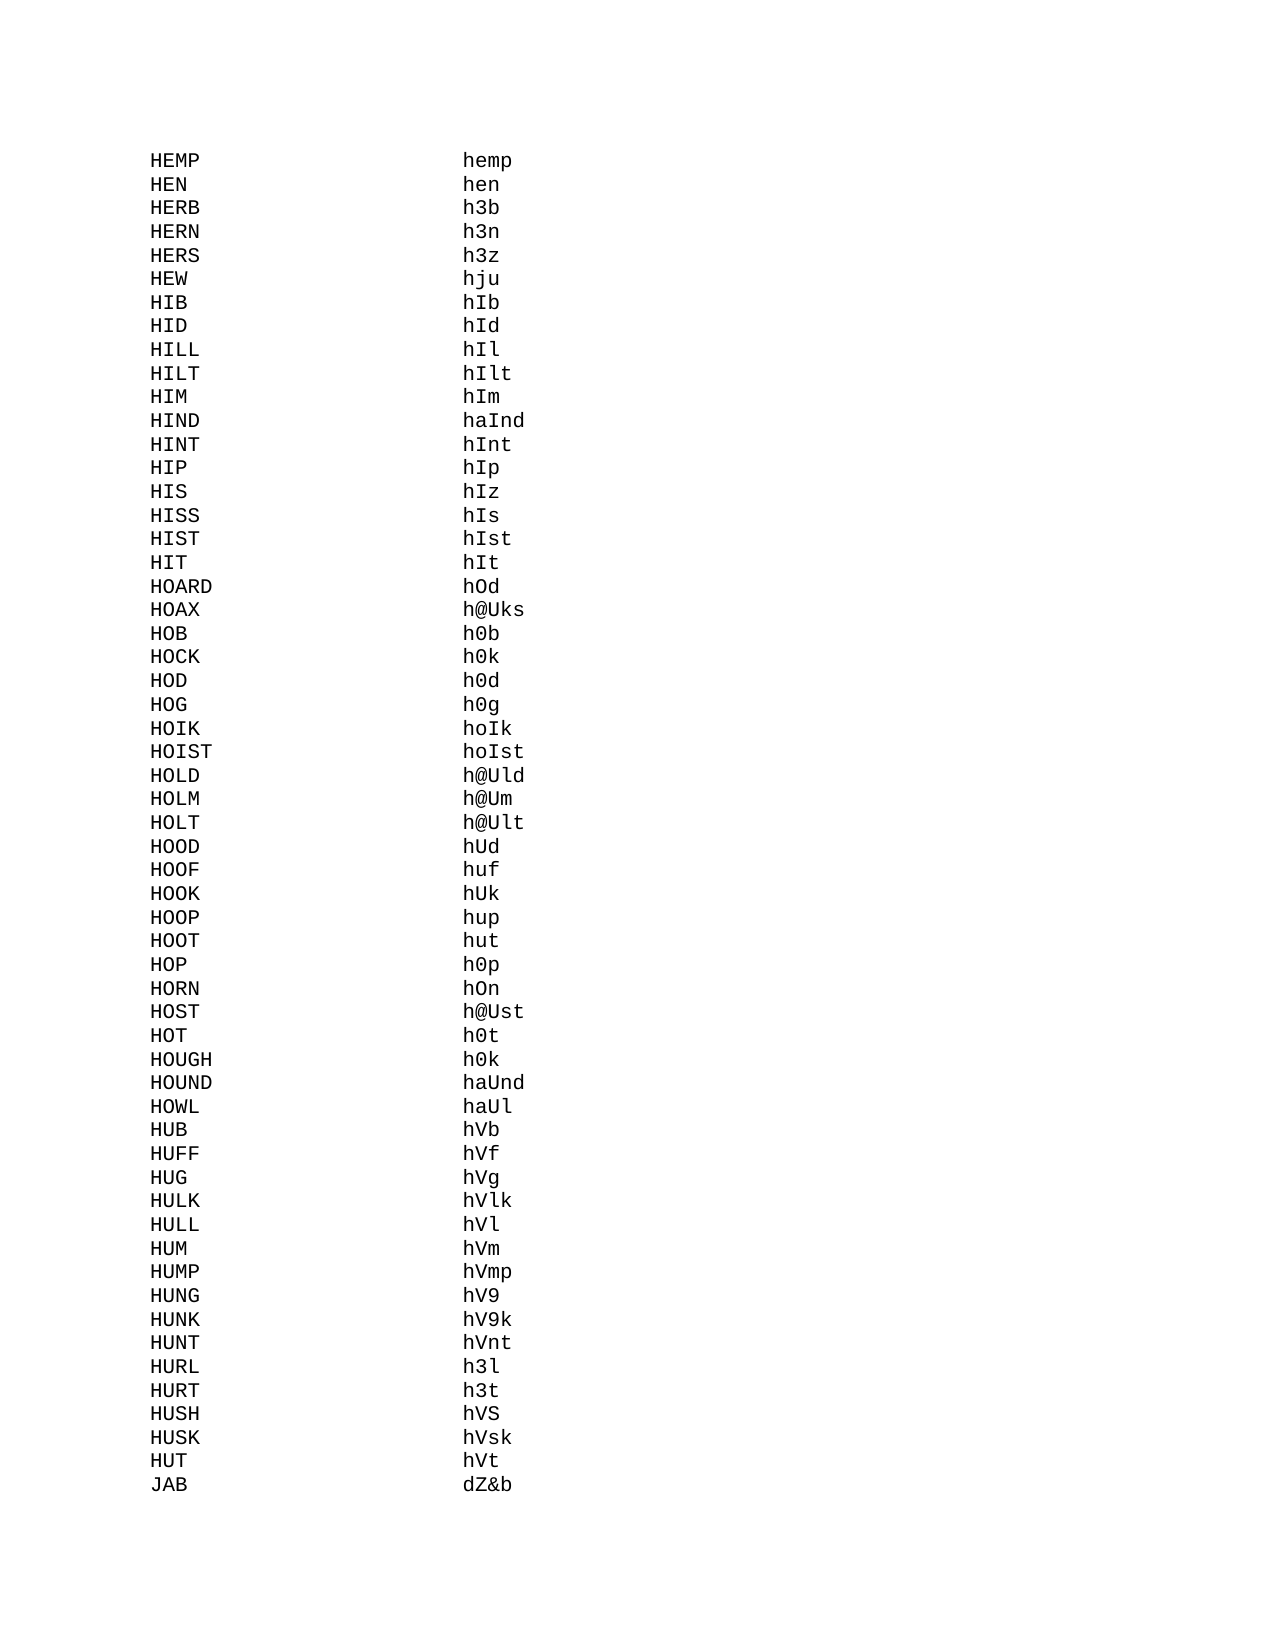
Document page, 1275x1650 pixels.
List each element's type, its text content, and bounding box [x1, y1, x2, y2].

text HOCK h0k [150, 647, 1125, 670]
text HIND haInd [150, 410, 1125, 434]
text HOG h0g [150, 694, 1125, 717]
text HIST hIst [150, 528, 1125, 552]
text HOUGH h0k [150, 1048, 1125, 1072]
text HOOK hUk [150, 883, 1125, 907]
text HOOP hup [150, 907, 1125, 930]
text HOOD hUd [150, 836, 1125, 859]
text HOUND haUnd [150, 1072, 1125, 1096]
text HUSH hVS [150, 1403, 1125, 1427]
text HOIST hoIst [150, 741, 1125, 765]
text HINT hInt [150, 434, 1125, 457]
text HOB h0b [150, 623, 1125, 647]
text JAB dZ&b [150, 1474, 1125, 1498]
text HIS hIz [150, 481, 1125, 505]
text HOAX h@Uks [150, 599, 1125, 623]
text HOLD h@Uld [150, 765, 1125, 788]
text HOARD hOd [150, 576, 1125, 599]
text HEW hju [150, 268, 1125, 292]
text HIT hIt [150, 552, 1125, 576]
text HERS h3z [150, 244, 1125, 268]
text HUNT hVnt [150, 1332, 1125, 1356]
text HISS hIs [150, 505, 1125, 528]
text HID hId [150, 316, 1125, 339]
text HOP h0p [150, 954, 1125, 978]
text HOD h0d [150, 670, 1125, 694]
text HERN h3n [150, 221, 1125, 244]
text HOWL haUl [150, 1096, 1125, 1119]
text HUMP hVmp [150, 1261, 1125, 1285]
text HEN hen [150, 174, 1125, 197]
text HUG hVg [150, 1167, 1125, 1190]
text HUNK hV9k [150, 1309, 1125, 1332]
text HOST h@Ust [150, 1001, 1125, 1025]
text HOLM h@Um [150, 788, 1125, 812]
text HILT hIlt [150, 363, 1125, 386]
text HULK hVlk [150, 1190, 1125, 1214]
text HURL h3l [150, 1356, 1125, 1379]
text HUB hVb [150, 1119, 1125, 1143]
text HILL hIl [150, 339, 1125, 363]
text HULL hVl [150, 1214, 1125, 1238]
text HIB hIb [150, 292, 1125, 316]
text HUNG hV9 [150, 1285, 1125, 1309]
text HUT hVt [150, 1451, 1125, 1474]
text HEMP hemp [150, 150, 1125, 174]
text HURT h3t [150, 1379, 1125, 1403]
text HUFF hVf [150, 1143, 1125, 1167]
text HOOF huf [150, 859, 1125, 883]
text HOT h0t [150, 1025, 1125, 1048]
text HUSK hVsk [150, 1427, 1125, 1451]
text HUM hVm [150, 1238, 1125, 1261]
text HERB h3b [150, 197, 1125, 221]
text HIP hIp [150, 457, 1125, 481]
text HOIK hoIk [150, 717, 1125, 741]
text HOLT h@Ult [150, 812, 1125, 836]
text HOOT hut [150, 930, 1125, 954]
text HORN hOn [150, 978, 1125, 1001]
text HIM hIm [150, 386, 1125, 410]
